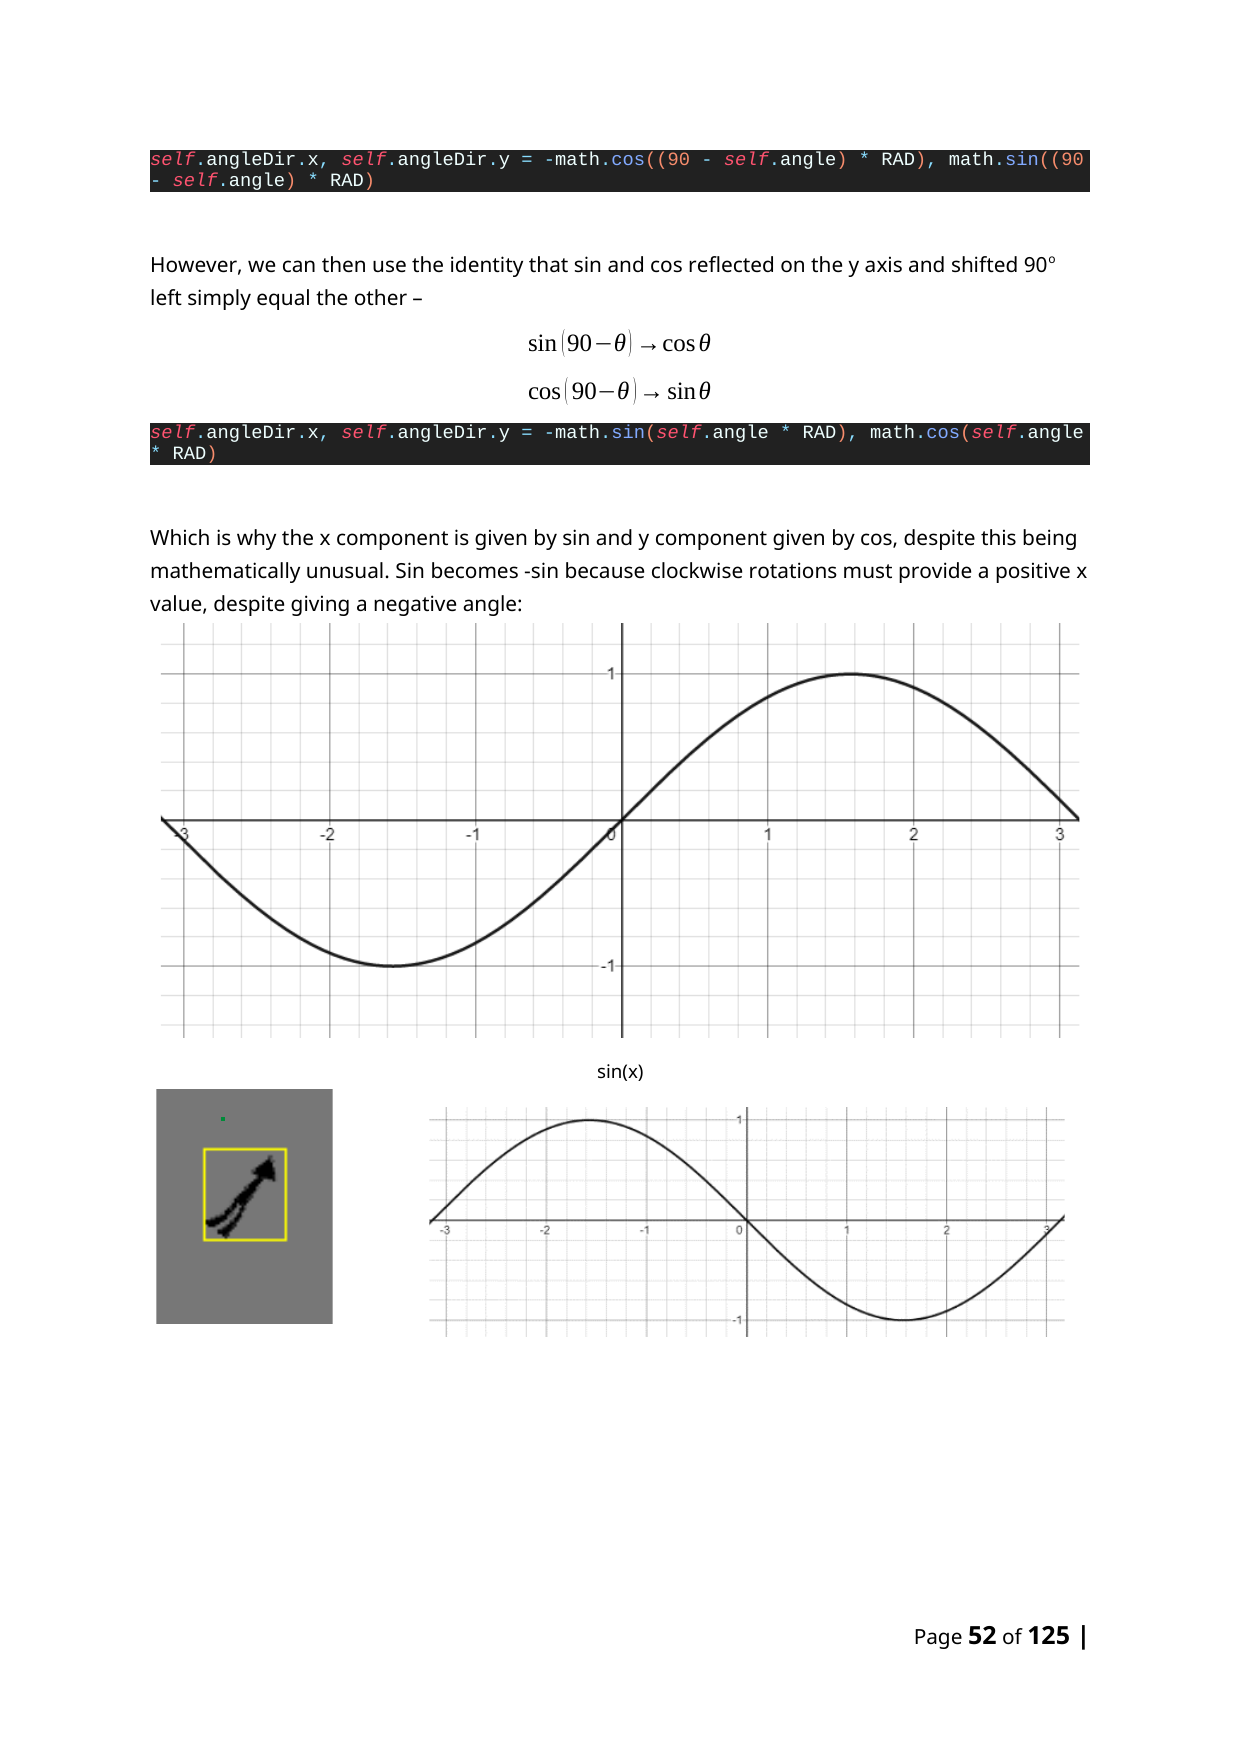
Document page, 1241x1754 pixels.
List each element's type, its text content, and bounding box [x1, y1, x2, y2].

picture [156, 1089, 333, 1324]
text Which is why the x component is given by sin and y component given by cos, despite this being mathematically unusual. Sin becomes -sin because clockwise rotations must provide a positive x value, despite giving a negative angle: [150, 523, 1090, 617]
picture [160, 623, 1080, 1038]
text self.angleDir.x, self.angleDir.y = -math.cos((90 - self.angle) * RAD), math.sin((90 - self.angle) * RAD) [150, 150, 1090, 192]
picture [427, 1107, 1064, 1336]
text However, we can then use the identity that sin and cos reflected on the y axis and shifted 90o left simply equal the other – [150, 251, 1090, 312]
text self.angleDir.x, self.angleDir.y = -math.sin(self.angle * RAD), math.cos(self.angle * RAD) [150, 423, 1090, 465]
